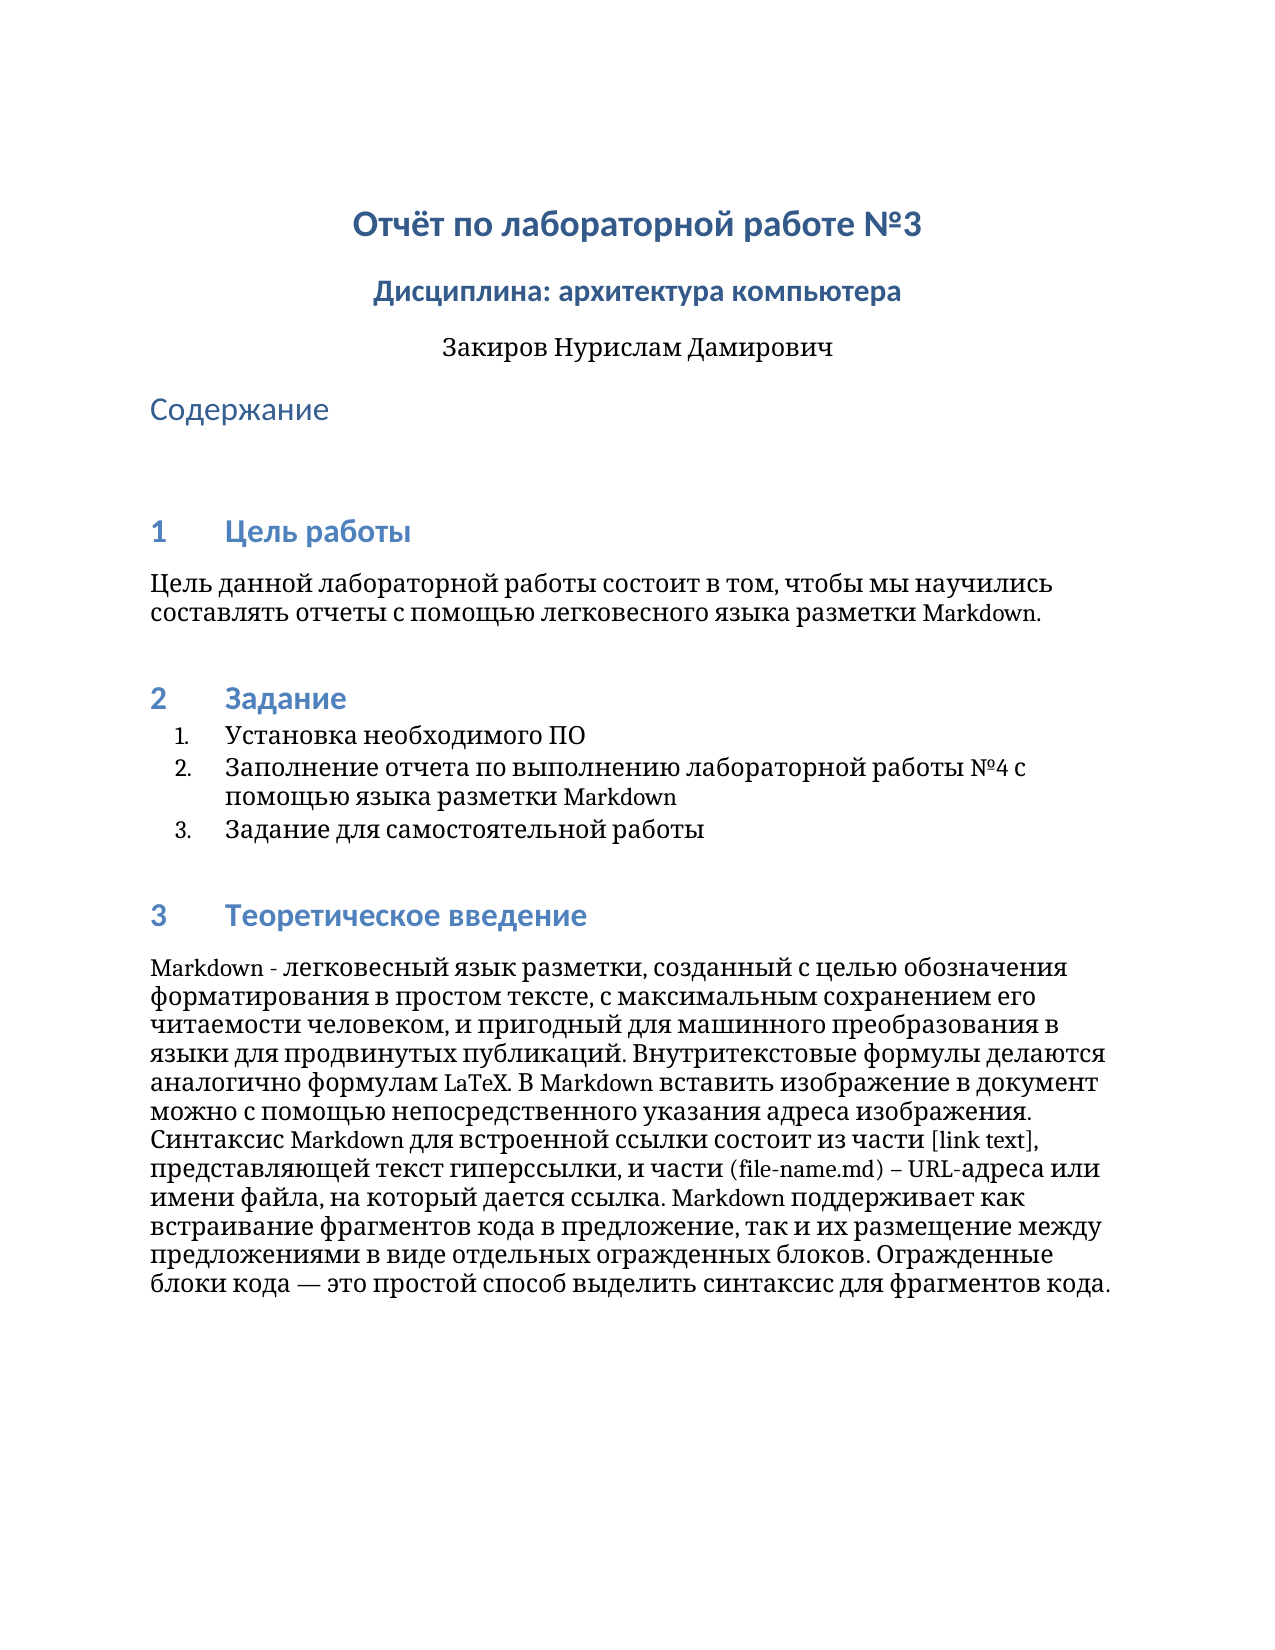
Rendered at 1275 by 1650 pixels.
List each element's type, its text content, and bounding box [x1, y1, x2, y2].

list Установка необходимого ПО [175, 722, 1125, 751]
subtitle Дисциплина: архитектура компьютера [150, 271, 1125, 309]
subtitle 1 Цель работы [150, 510, 1125, 551]
subtitle 3 Теоретическое введение [150, 894, 1125, 935]
list Заполнение отчета по выполнению лабораторной работы №4 с помощью языка разметки Markdown [175, 754, 1125, 812]
subtitle 2 Задание [150, 677, 1125, 718]
title Отчёт по лабораторной работе №3 [150, 200, 1125, 246]
text Закиров Нурислам Дамирович [150, 334, 1125, 363]
list Задание для самостоятельной работы [175, 816, 1125, 844]
text Markdown - легковесный язык разметки, созданный с целью обозначения форматирования в простом тексте, с максимальным сохранением его читаемости человеком, и пригодный для машинного преобразования в языки для продвинутых публикаций. Внутритекстовые формулы делаются аналогично формулам LaTeX. В Markdown вставить изображение в документ можно с помощью непосредственного указания адреса изображения. Синтаксис Markdown для встроенной ссылки состоит из части [link text], представляющей текст гиперссылки, и части (file-name.md) – URL-адреса или имени файла, на который дается ссылка. Markdown поддерживает как встраивание фрагментов кода в предложение, так и их размещение между предложениями в виде отдельных огражденных блоков. Огражденные блоки кода — это простой способ выделить синтаксис для фрагментов кода. [150, 954, 1125, 1299]
text Цель данной лабораторной работы состоит в том, чтобы мы научились составлять отчеты с помощью легковесного языка разметки Markdown. [150, 570, 1125, 627]
